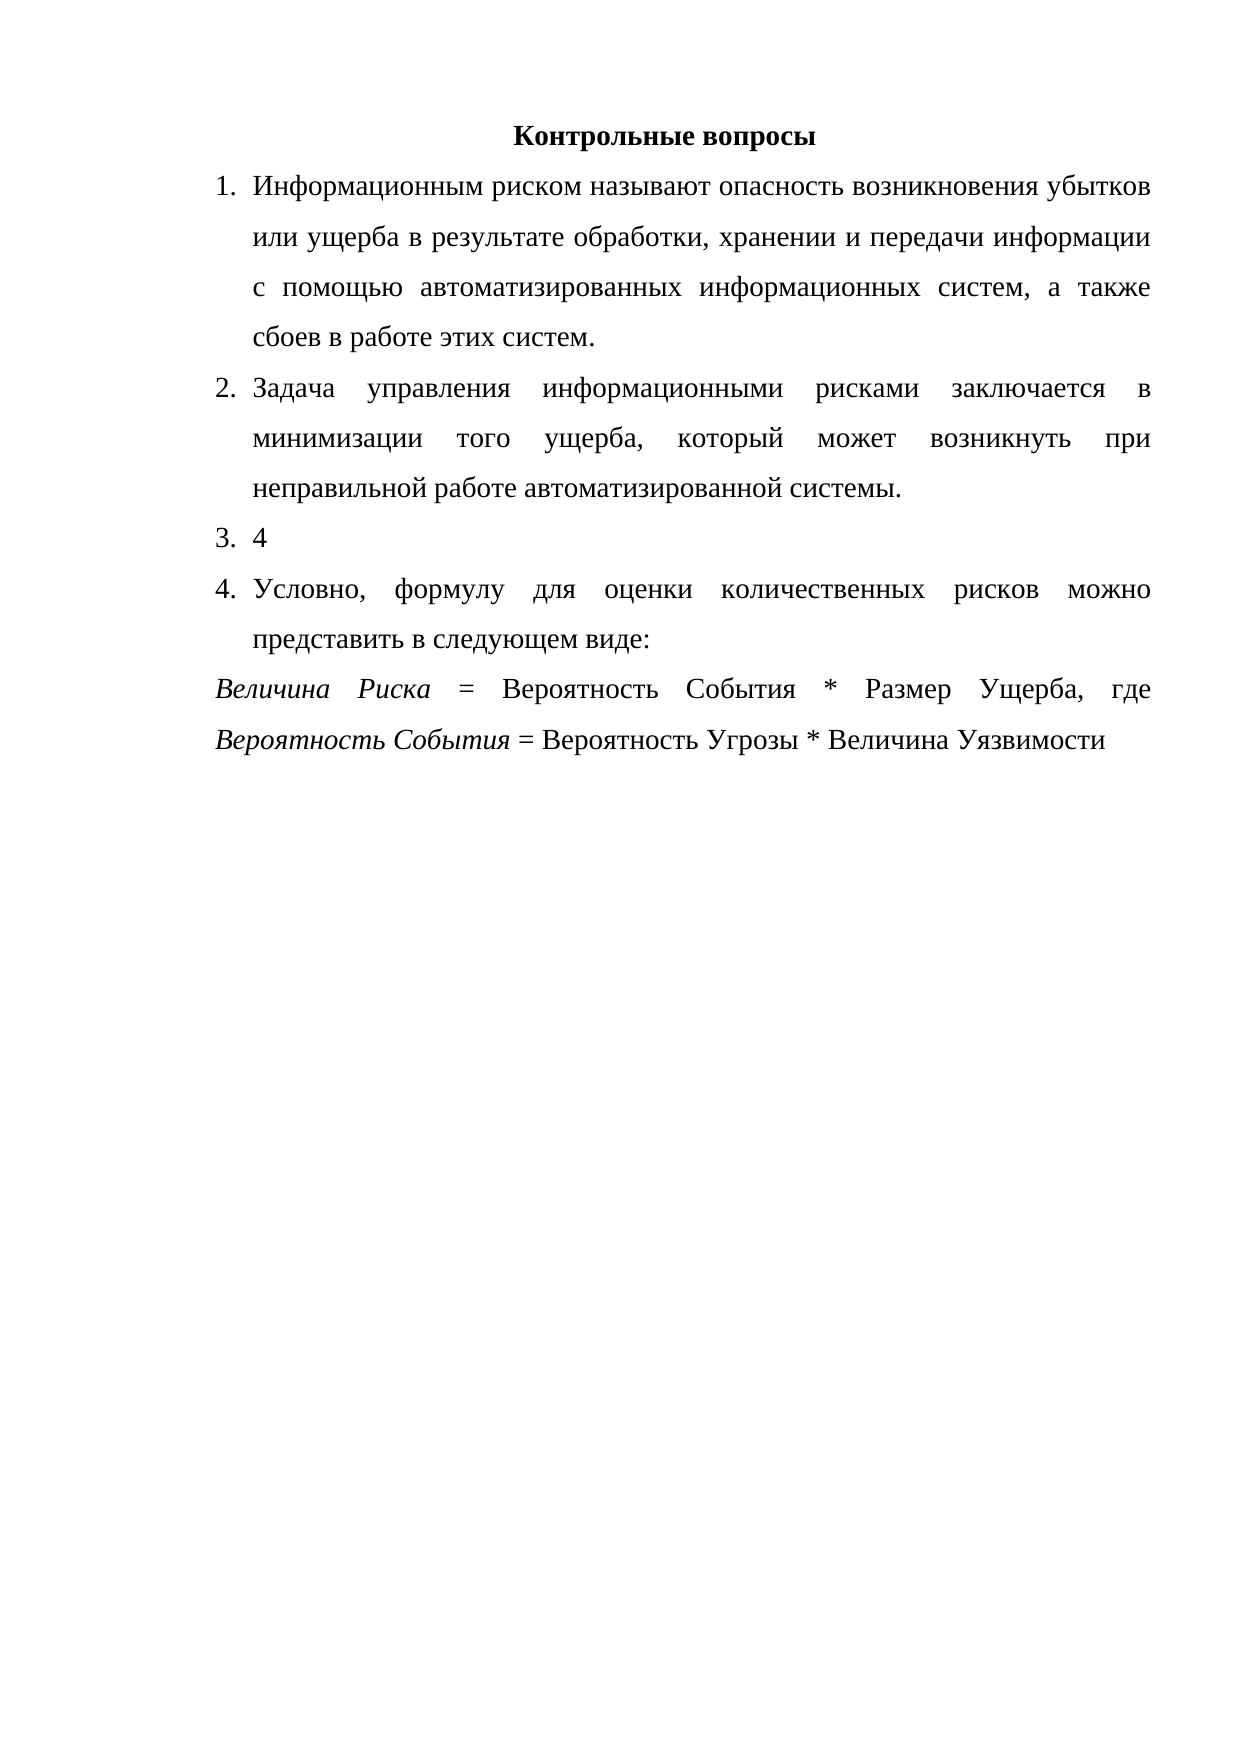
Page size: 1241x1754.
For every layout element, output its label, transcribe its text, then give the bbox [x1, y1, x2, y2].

list Условно, формулу для оценки количественных рисков можно представить в следующем виде: [215, 571, 1152, 655]
list Информационным риском называют опасность возникновения убытков или ущерба в результате обработки, хранении и передачи информации с помощью автоматизированных информационных систем, а также сбоев в работе этих систем. [215, 168, 1152, 353]
list 4 [215, 521, 1152, 554]
list Задача управления информационными рисками заключается в минимизации того ущерба, который может возникнуть при неправильной работе автоматизированной системы. [215, 370, 1152, 504]
text Величина Риска = Вероятность События * Размер Ущерба, где Вероятность События = Вероятность Угрозы * Величина Уязвимости [215, 672, 1152, 755]
text Контрольные вопросы [177, 118, 1152, 152]
